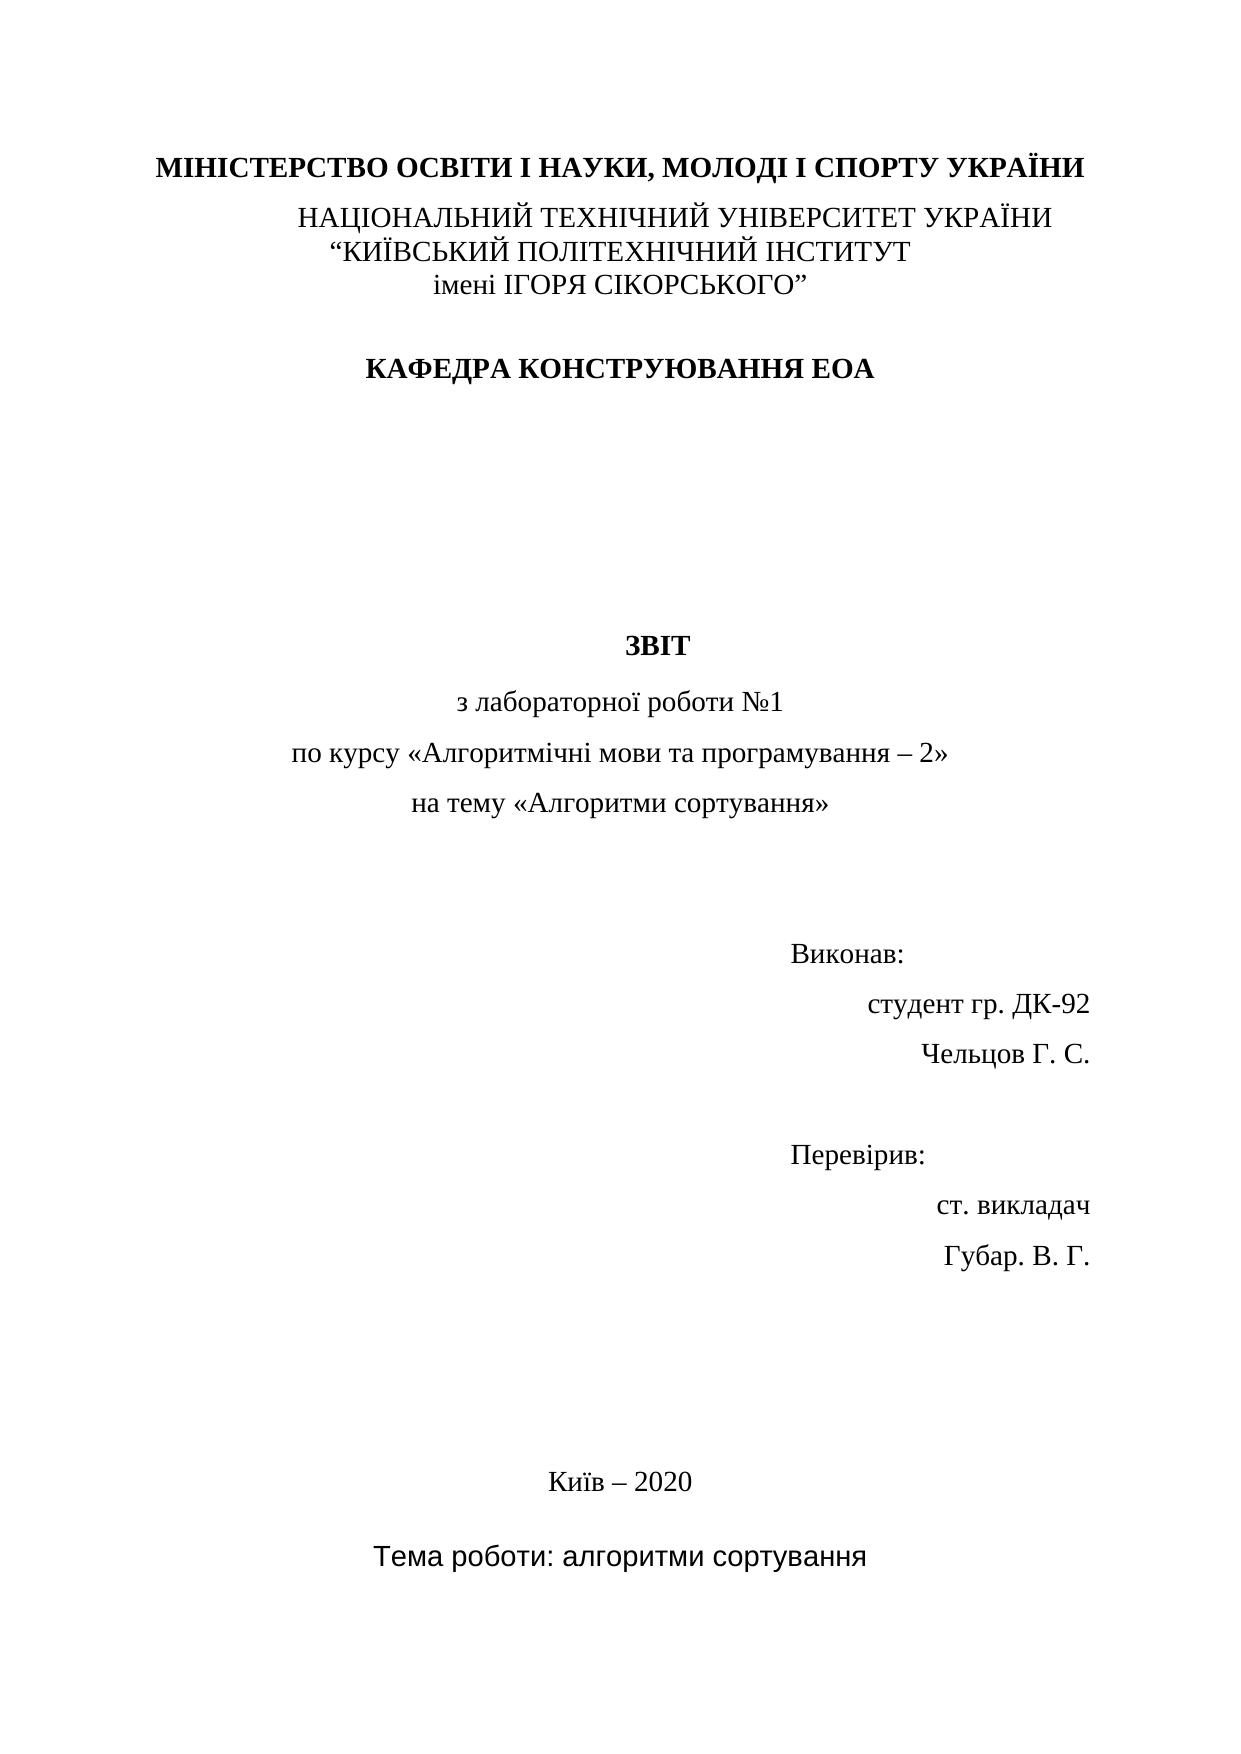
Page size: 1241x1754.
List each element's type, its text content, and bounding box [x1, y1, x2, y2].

text Виконав: [150, 936, 1090, 969]
text студент гр. ДК-92 [150, 986, 1090, 1020]
text ст. викладач [150, 1187, 1090, 1221]
text Чельцов Г. С. [150, 1037, 1090, 1070]
text НАЦІОНАЛЬНИЙ ТЕХНІЧНИЙ УНІВЕРСИТЕТ УКРАЇНИ [224, 200, 1090, 234]
list ЗВІТ [150, 628, 1090, 661]
text КАФЕДРА КОНСТРУЮВАННЯ ЕОА [150, 351, 1090, 385]
text “КИЇВСЬКИЙ ПОЛІТЕХНІЧНИЙ ІНСТИТУТ [150, 234, 1090, 267]
text імені ІГОРЯ СІКОРСЬКОГО” [150, 267, 1090, 301]
text з лабораторної роботи №1 по курсу «Алгоритмічні мови та програмування – 2» на тему «Алгоритми сортування» [150, 684, 1090, 818]
text Губар. В. Г. [150, 1238, 1090, 1271]
text Тема роботи: алгоритми сортування [150, 1539, 1090, 1573]
text МІНІСТЕРСТВО ОСВІТИ І НАУКИ, МОЛОДІ І СПОРТУ УКРАЇНИ [150, 150, 1090, 183]
text Перевірив: [150, 1137, 1090, 1171]
text Київ – 2020 [150, 1464, 1090, 1498]
